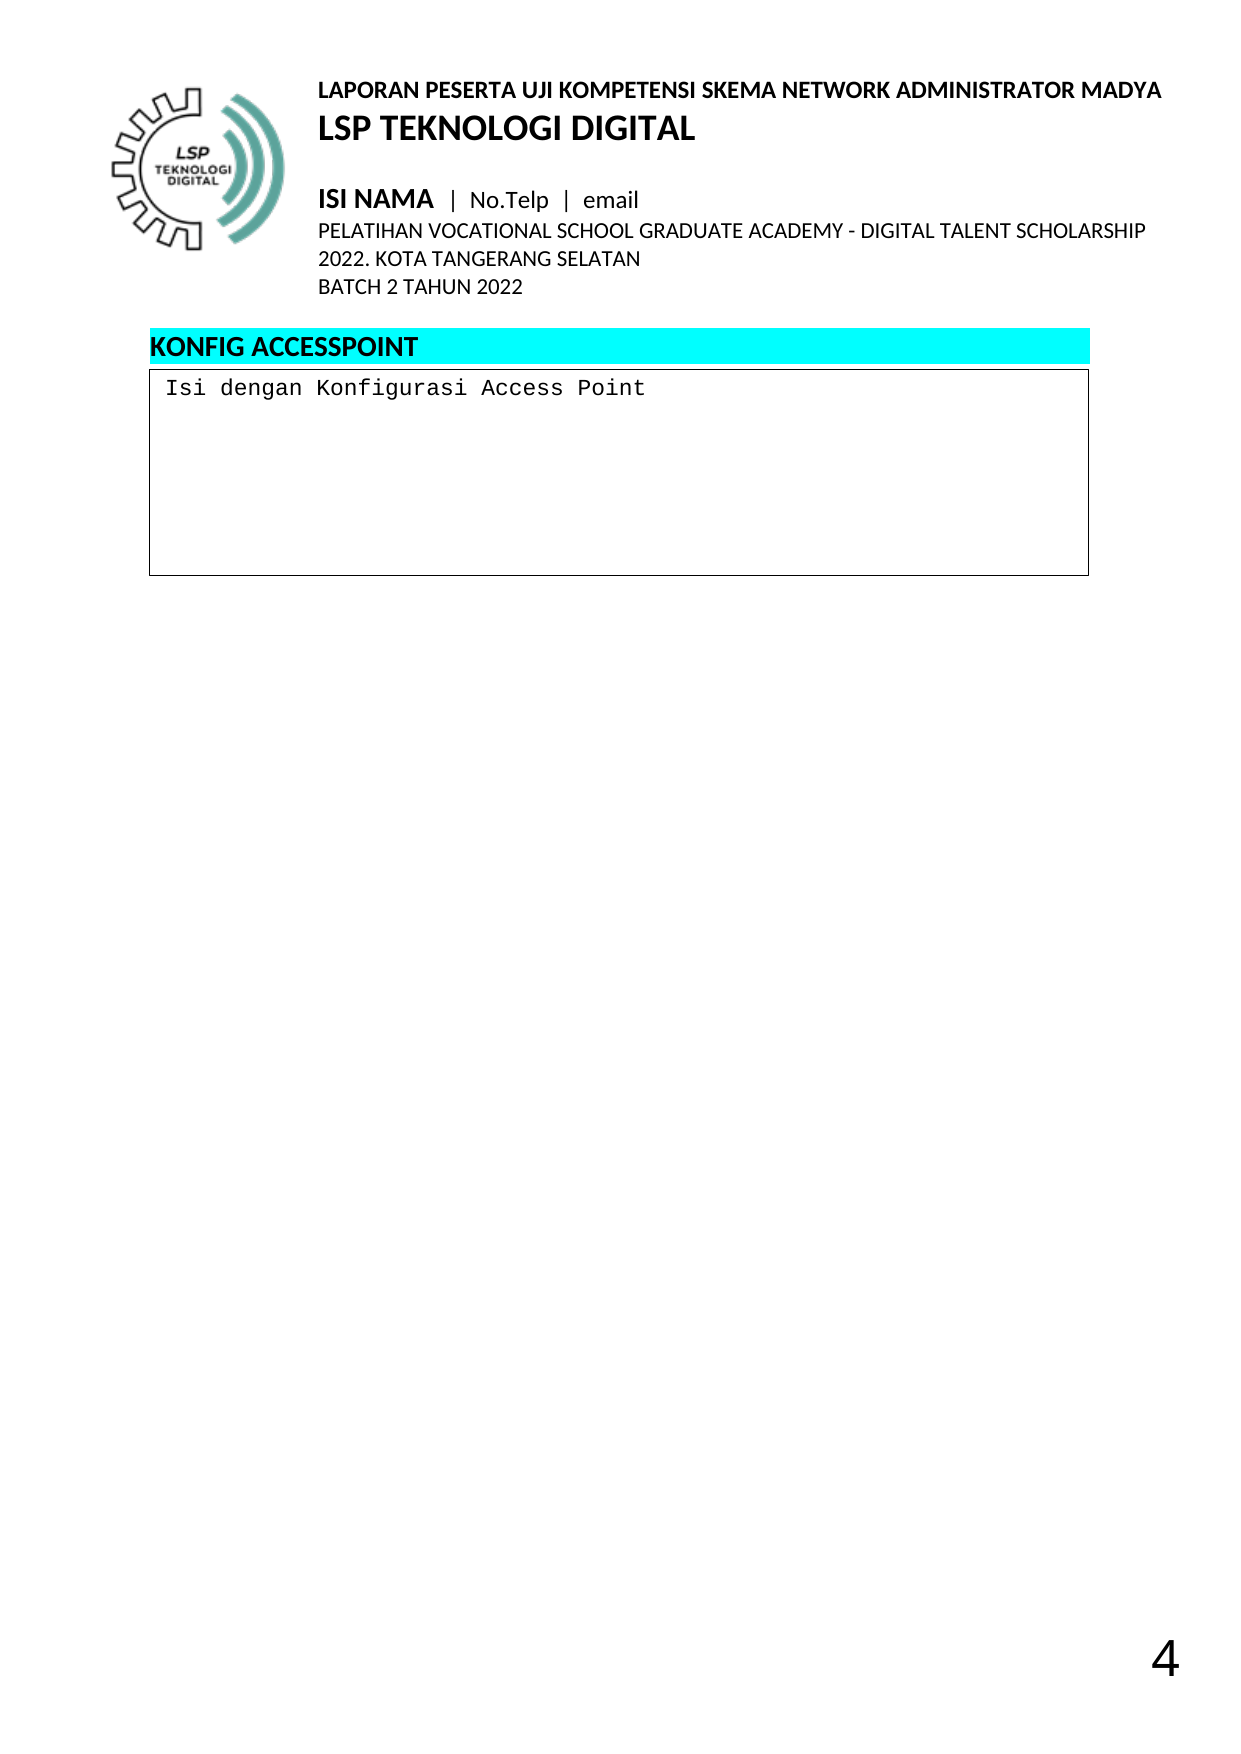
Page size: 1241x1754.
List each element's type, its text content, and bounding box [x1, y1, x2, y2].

text KONFIG ACCESSPOINT [150, 328, 1090, 364]
picture [101, 73, 296, 266]
